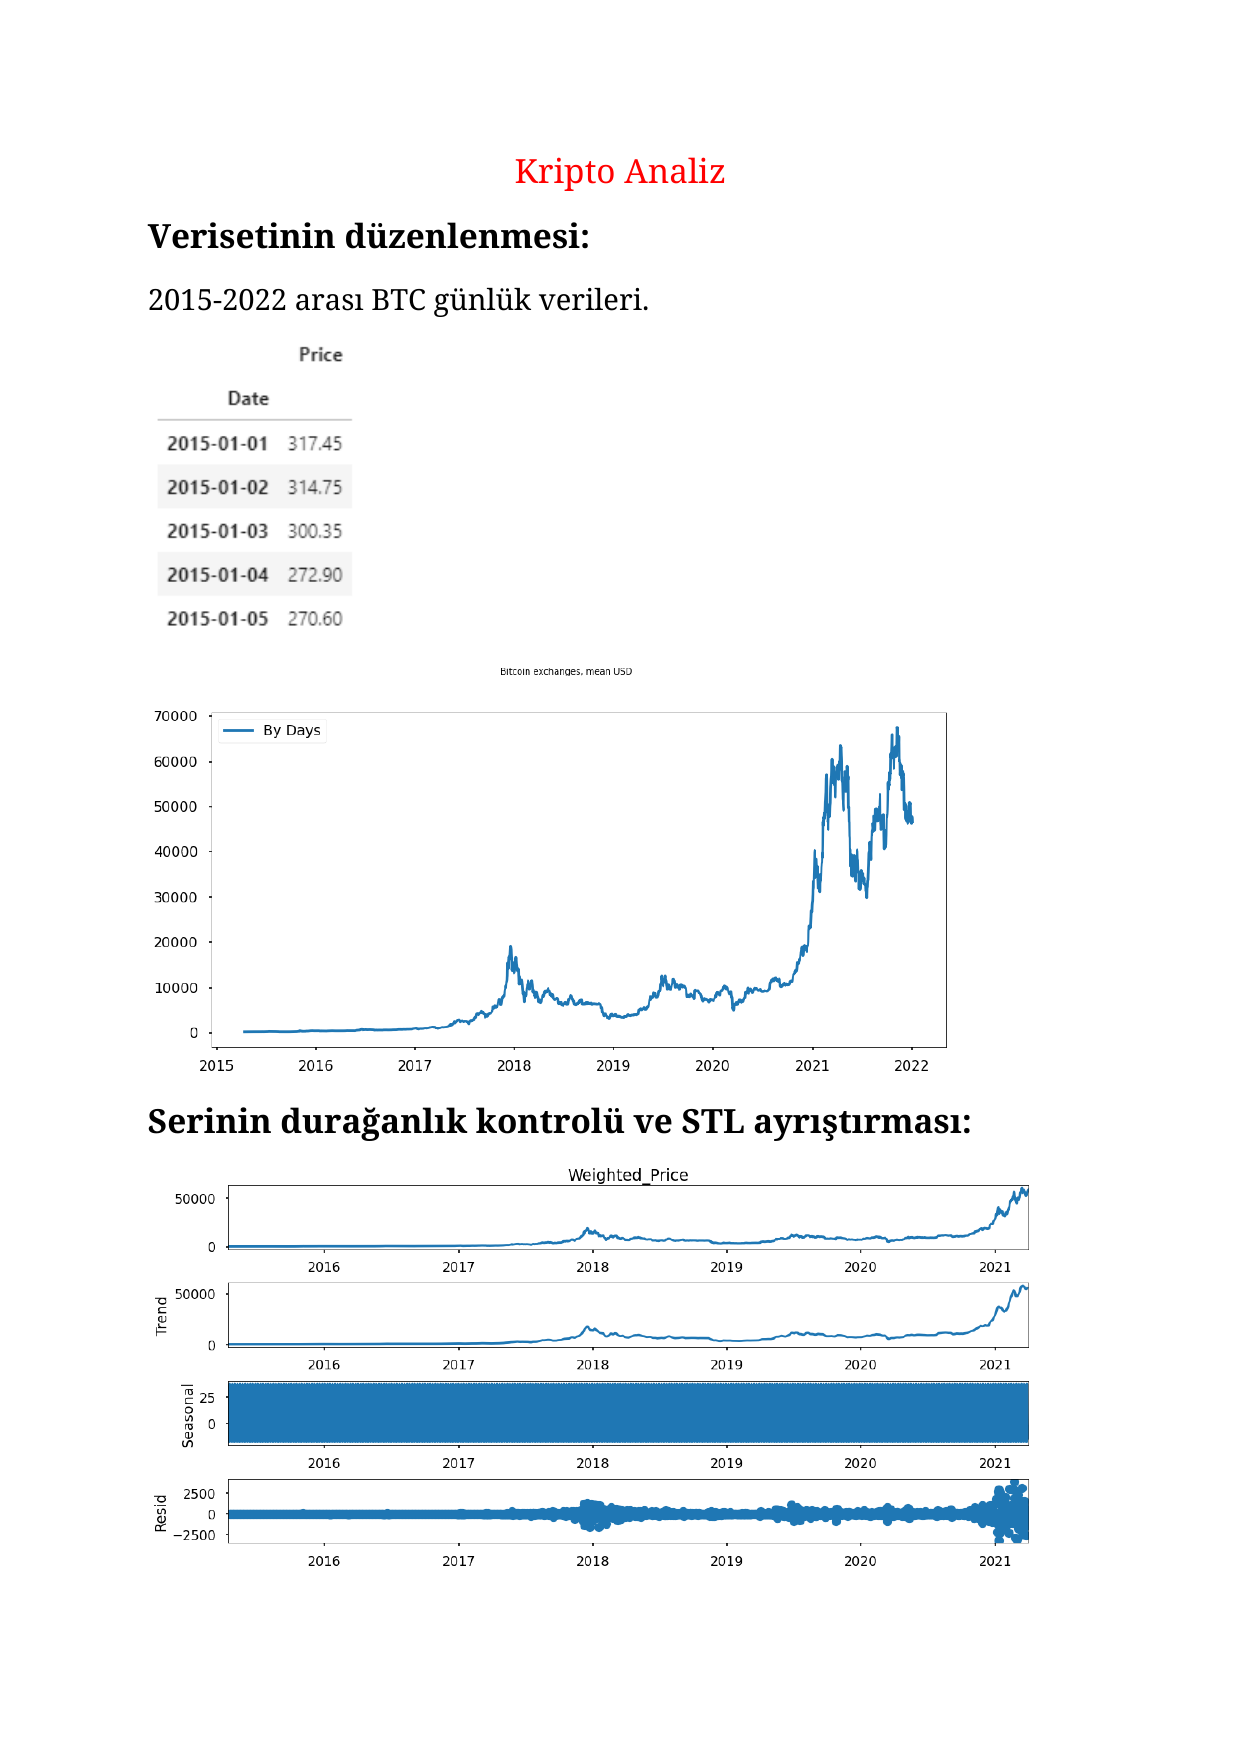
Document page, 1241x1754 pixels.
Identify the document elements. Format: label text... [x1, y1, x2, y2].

text Kripto Analiz [148, 148, 1093, 193]
text Verisetinin düzenlenmesi: [148, 213, 1093, 259]
picture [147, 1163, 1033, 1573]
picture [147, 338, 393, 643]
picture [147, 661, 951, 1079]
text 2015-2022 arası BTC günlük verileri. [148, 279, 1093, 318]
text Serinin durağanlık kontrolü ve STL ayrıştırması: [148, 1097, 1093, 1143]
